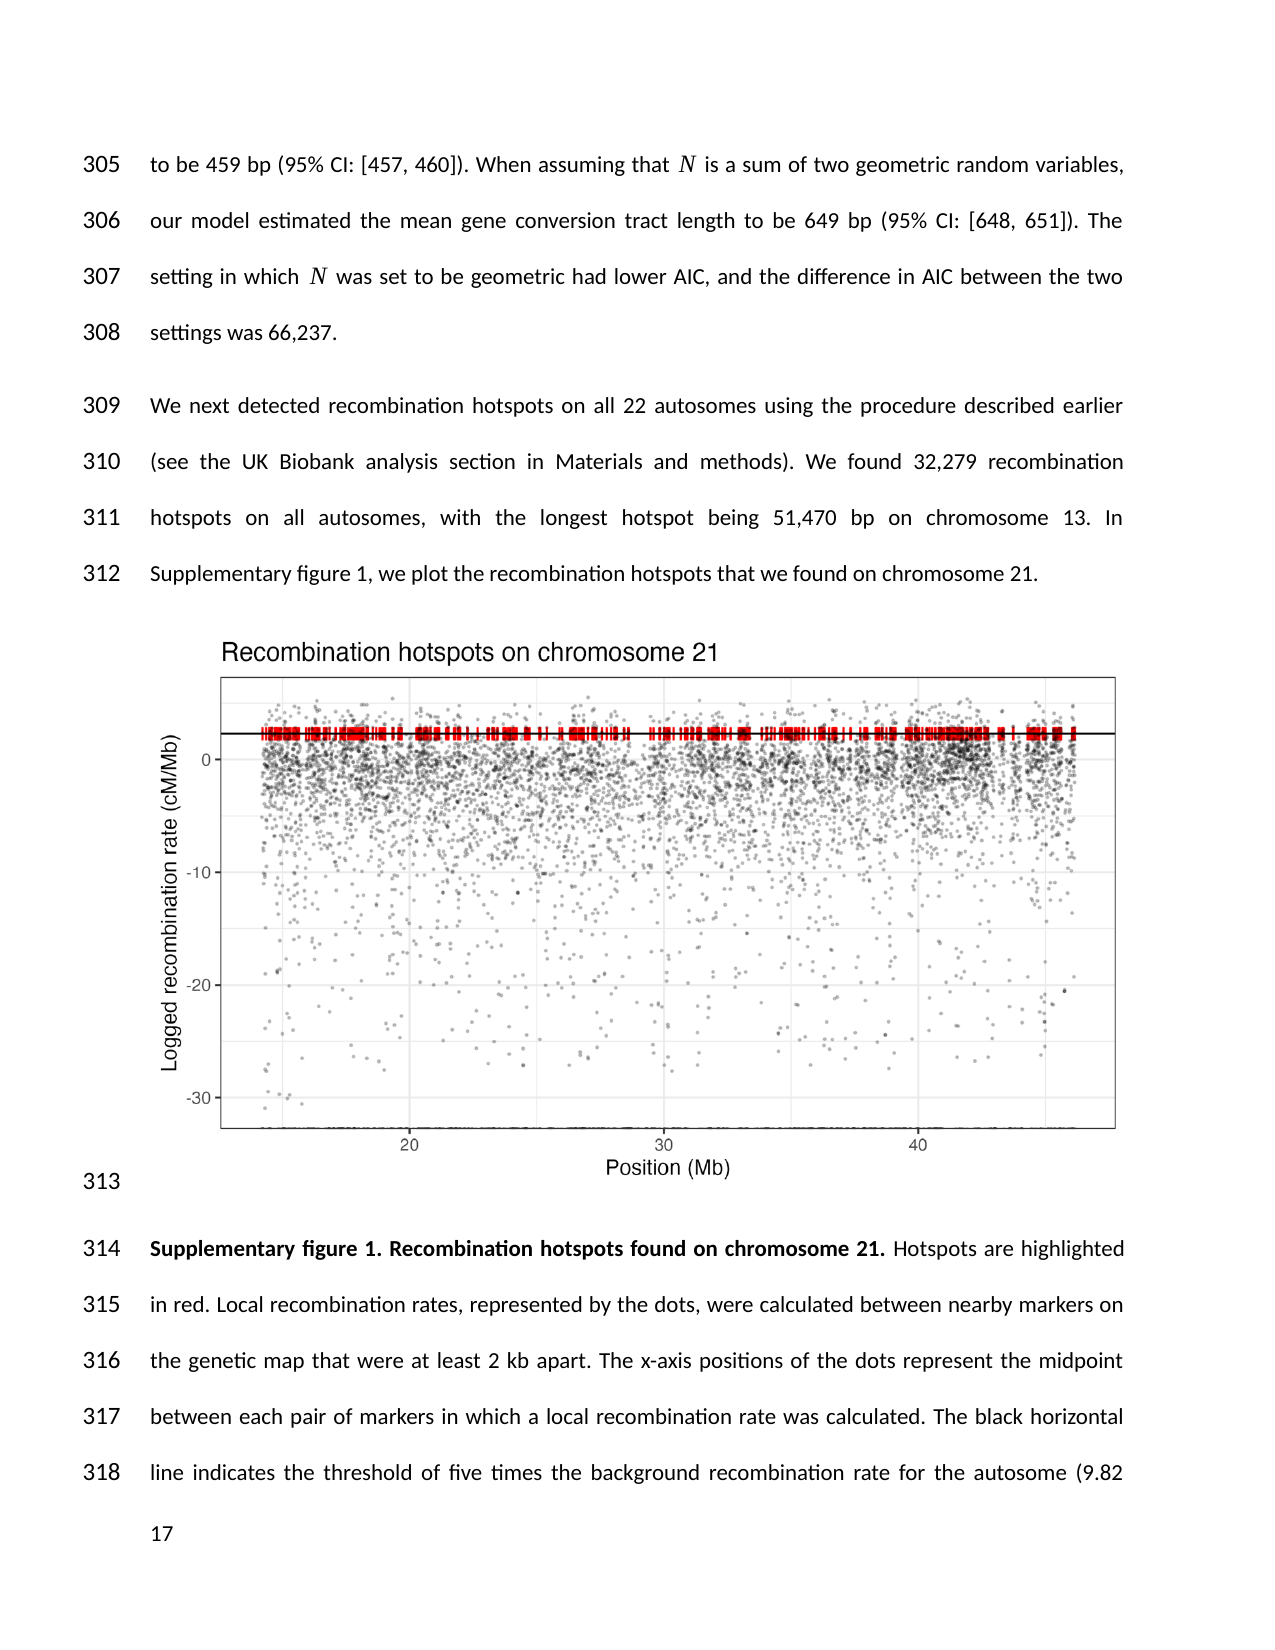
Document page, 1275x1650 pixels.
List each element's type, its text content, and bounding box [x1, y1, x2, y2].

text We next detected recombination hotspots on all 22 autosomes using the procedure described earlier (see the UK Biobank analysis section in Materials and methods). We found 32,279 recombination hotspots on all autosomes, with the longest hotspot being 51,470 bp on chromosome 13. In Supplementary figure 1, we plot the recombination hotspots that we found on chromosome 21. [150, 391, 1125, 587]
picture [150, 632, 1125, 1190]
